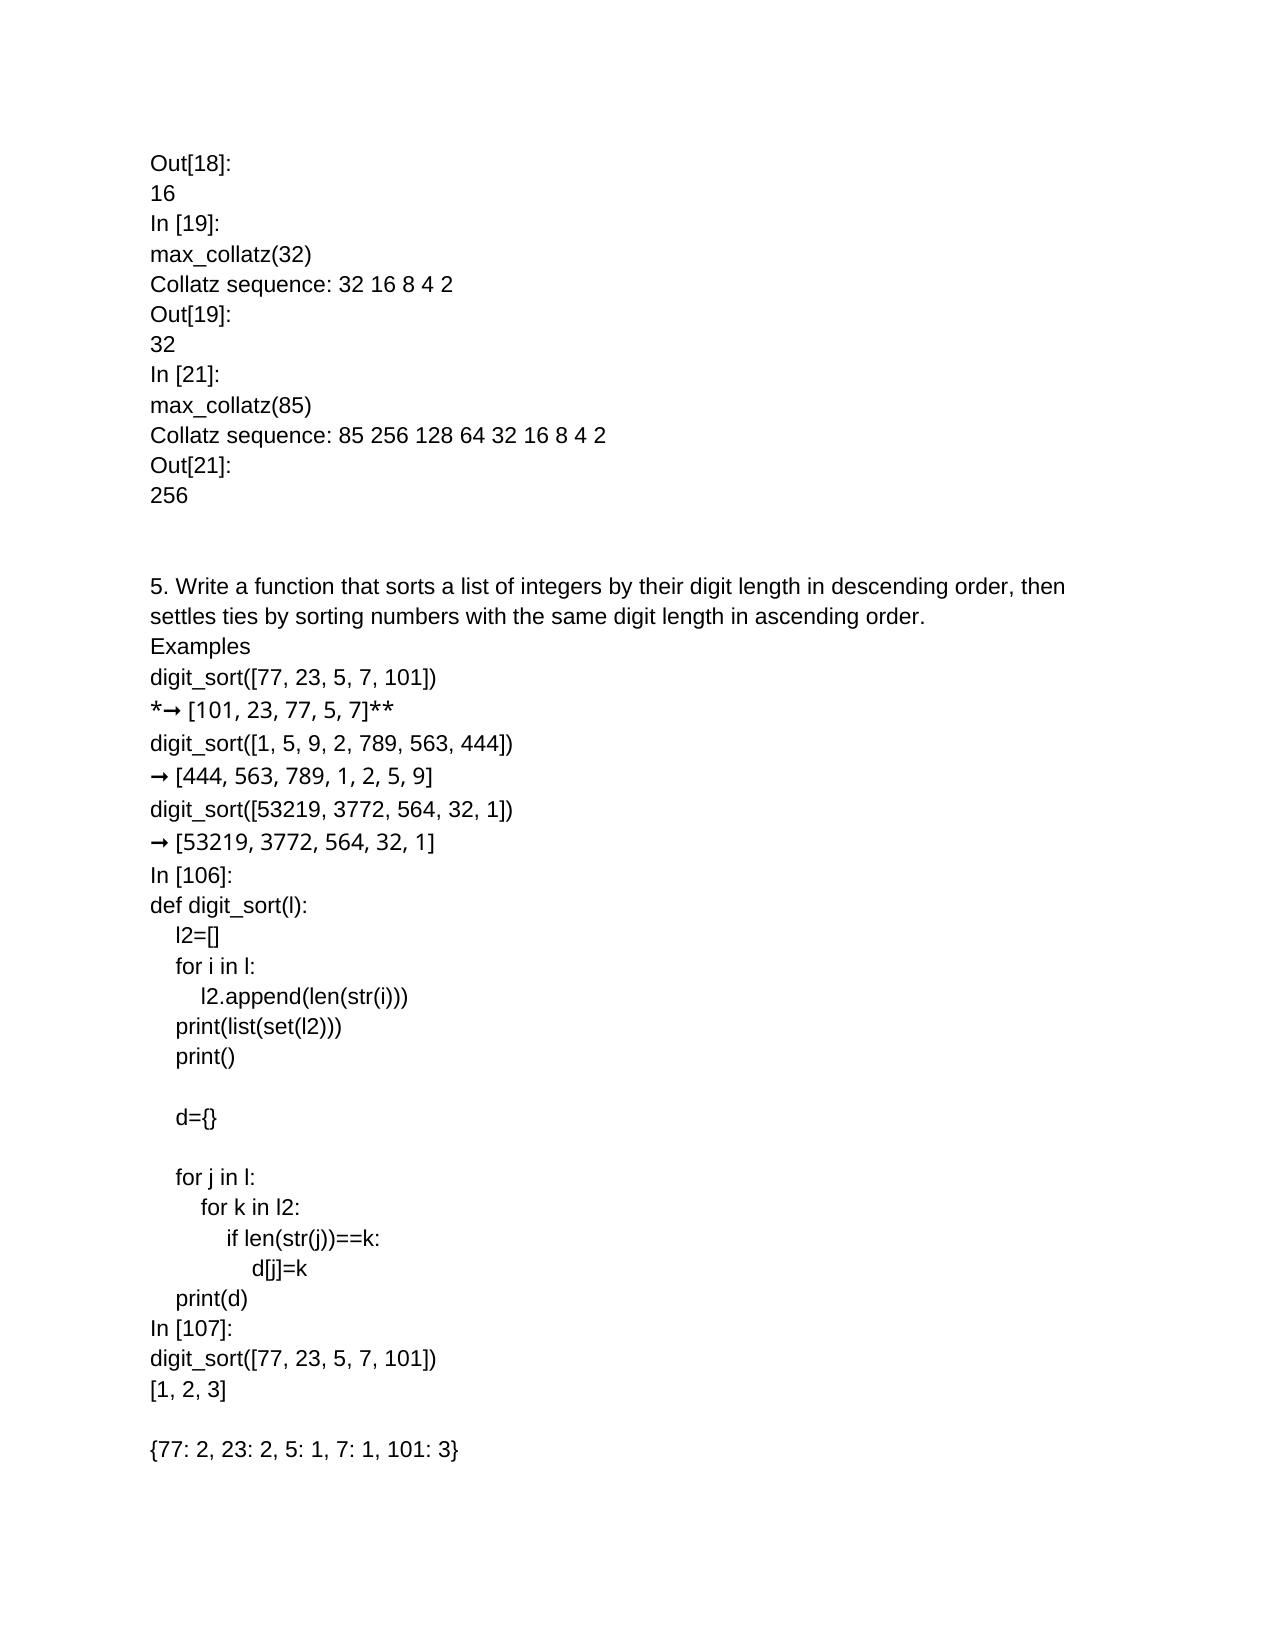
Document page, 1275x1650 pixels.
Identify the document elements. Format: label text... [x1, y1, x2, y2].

text max_collatz(85) [150, 392, 1125, 418]
text max_collatz(32) [150, 241, 1125, 267]
text [1, 2, 3] [150, 1376, 1125, 1402]
text for k in l2: [150, 1194, 1125, 1221]
text digit_sort([77, 23, 5, 7, 101]) [150, 663, 1125, 690]
text def digit_sort(l): [150, 892, 1125, 918]
text Out[19]: [150, 301, 1125, 327]
text Collatz sequence: 85 256 128 64 32 16 8 4 2 [150, 422, 1125, 448]
text d[j]=k [150, 1255, 1125, 1281]
text 256 [150, 482, 1125, 509]
text print(list(set(l2))) [150, 1013, 1125, 1039]
text 16 [150, 180, 1125, 207]
text Out[21]: [150, 452, 1125, 478]
text In [19]: [150, 210, 1125, 237]
text l2=[] [150, 922, 1125, 949]
text *➞ [101, 23, 77, 5, 7]** [150, 694, 1125, 725]
text In [21]: [150, 361, 1125, 388]
text for j in l: [150, 1164, 1125, 1190]
text d={} [150, 1104, 1125, 1130]
text In [106]: [150, 862, 1125, 888]
text 5. Write a function that sorts a list of integers by their digit length in descending order, then settles ties by sorting numbers with the same digit length in ascending order. [150, 573, 1125, 629]
text digit_sort([53219, 3772, 564, 32, 1]) [150, 796, 1125, 822]
text 32 [150, 331, 1125, 358]
text print(d) [150, 1285, 1125, 1311]
text Out[18]: [150, 150, 1125, 176]
text {77: 2, 23: 2, 5: 1, 7: 1, 101: 3} [150, 1436, 1125, 1462]
text print() [150, 1043, 1125, 1069]
text l2.append(len(str(i))) [150, 983, 1125, 1009]
text Collatz sequence: 32 16 8 4 2 [150, 271, 1125, 297]
text ➞ [444, 563, 789, 1, 2, 5, 9] [150, 760, 1125, 791]
text Examples [150, 633, 1125, 660]
text for i in l: [150, 953, 1125, 979]
text digit_sort([1, 5, 9, 2, 789, 563, 444]) [150, 730, 1125, 756]
text if len(str(j))==k: [150, 1224, 1125, 1251]
text ➞ [53219, 3772, 564, 32, 1] [150, 826, 1125, 857]
text digit_sort([77, 23, 5, 7, 101]) [150, 1345, 1125, 1372]
text In [107]: [150, 1315, 1125, 1341]
